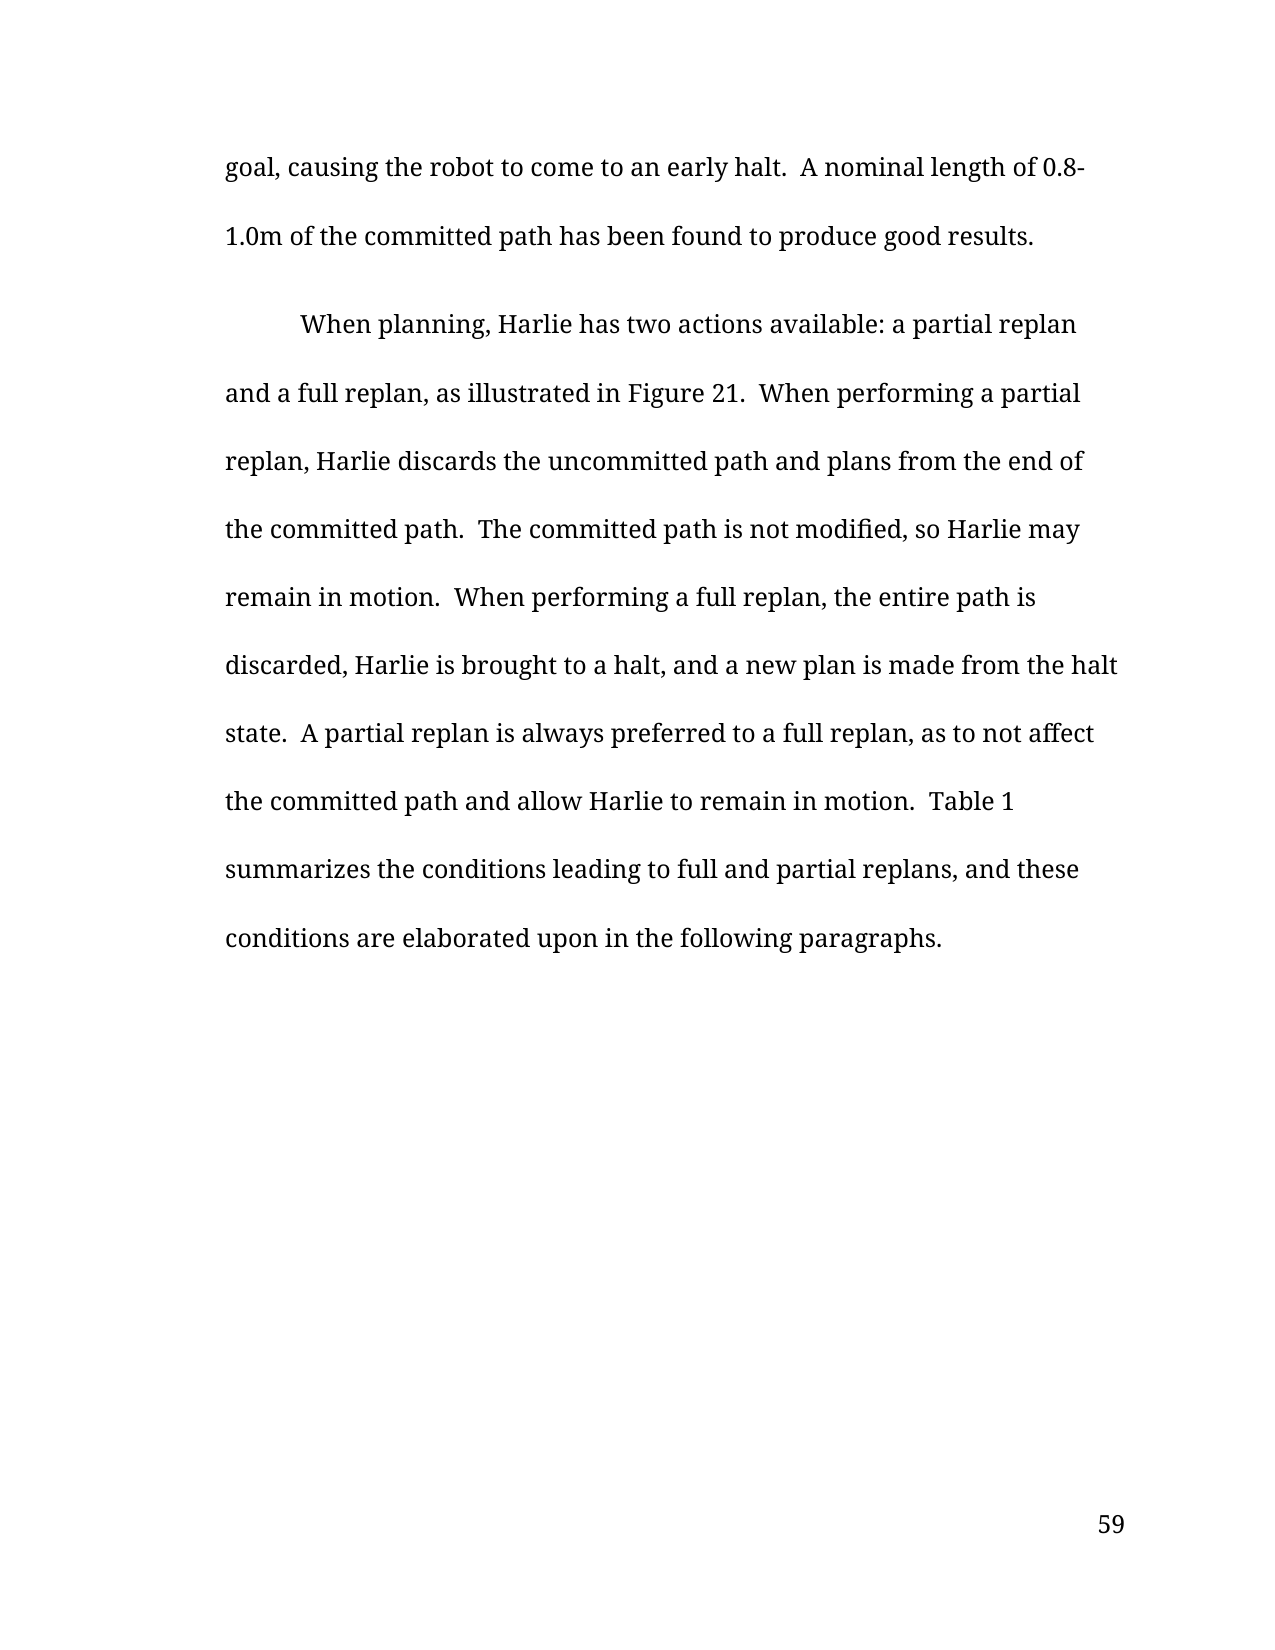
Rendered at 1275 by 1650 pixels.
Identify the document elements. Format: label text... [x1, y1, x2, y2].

text When planning, Harlie has two actions available: a partial replan and a full replan, as illustrated in Figure 21. When performing a partial replan, Harlie discards the uncommitted path and plans from the end of the committed path. The committed path is not modified, so Harlie may remain in motion. When performing a full replan, the entire path is discarded, Harlie is brought to a halt, and a new plan is made from the halt state. A partial replan is always preferred to a full replan, as to not affect the committed path and allow Harlie to remain in motion. Table 1 summarizes the conditions leading to full and partial replans, and these conditions are elaborated upon in the following paragraphs. [225, 307, 1125, 954]
